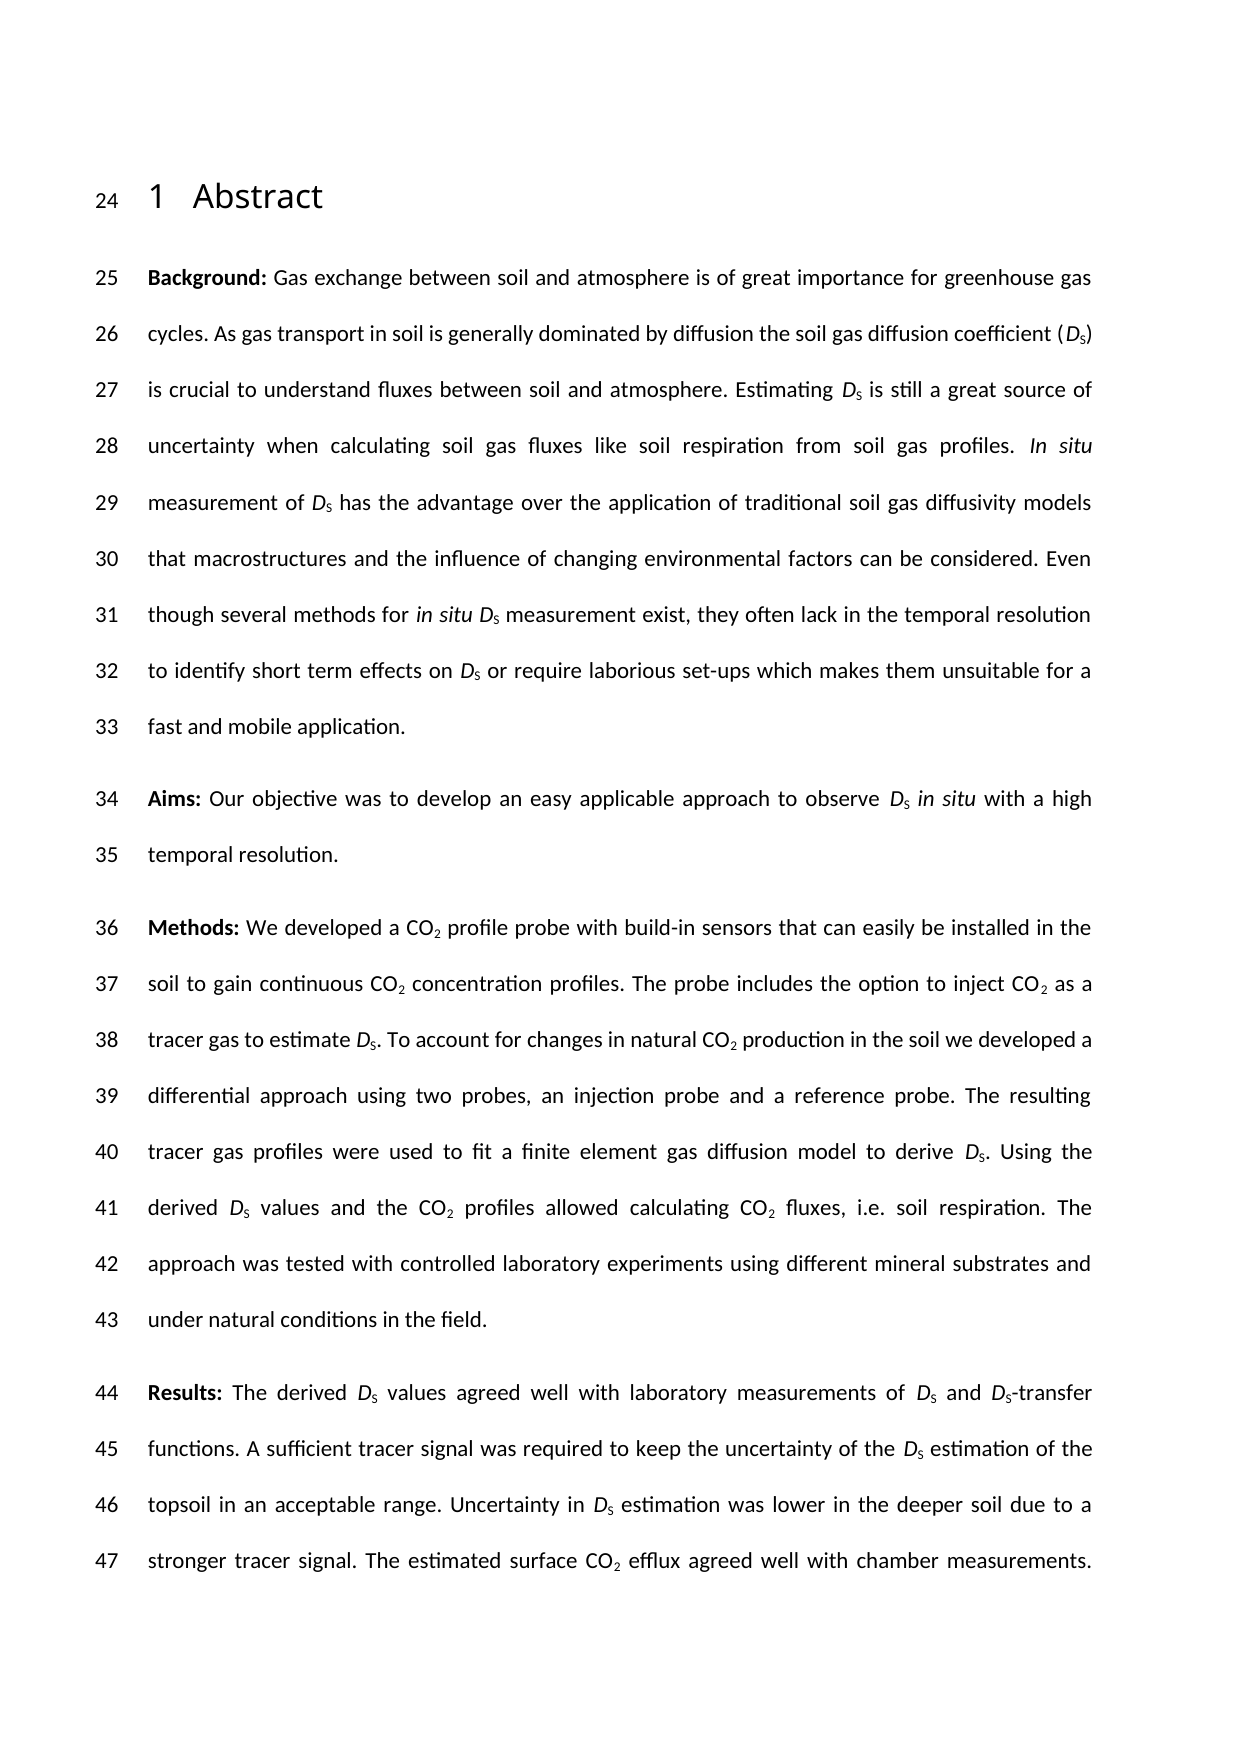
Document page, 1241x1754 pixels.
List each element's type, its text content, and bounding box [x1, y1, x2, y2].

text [148, 1378, 1093, 1574]
text Aims: Our objective was to develop an easy applicable approach to observe DS in situ with a high temporal resolution. [148, 784, 1093, 868]
subtitle Abstract [148, 173, 1093, 218]
text Methods: We developed a CO2 profile probe with build-in sensors that can easily be installed in the soil to gain continuous CO2 concentration profiles. The probe includes the option to inject CO2 as a tracer gas to estimate DS. To account for changes in natural CO2 production in the soil we developed a differential approach using two probes, an injection probe and a reference probe. The resulting tracer gas profiles were used to fit a finite element gas diffusion model to derive DS. Using the derived DS values and the CO2 profiles allowed calculating CO2 fluxes, i.e. soil respiration. The approach was tested with controlled laboratory experiments using different mineral substrates and under natural conditions in the field. [148, 913, 1093, 1333]
text Background: Gas exchange between soil and atmosphere is of great importance for greenhouse gas cycles. As gas transport in soil is generally dominated by diffusion the soil gas diffusion coefficient (DS) is crucial to understand fluxes between soil and atmosphere. Estimating DS is still a great source of uncertainty when calculating soil gas fluxes like soil respiration from soil gas profiles. In situ measurement of DS has the advantage over the application of traditional soil gas diffusivity models that macrostructures and the influence of changing environmental factors can be considered. Even though several methods for in situ DS measurement exist, they often lack in the temporal resolution to identify short term effects on DS or require laborious set-ups which makes them unsuitable for a fast and mobile application. [148, 263, 1093, 740]
